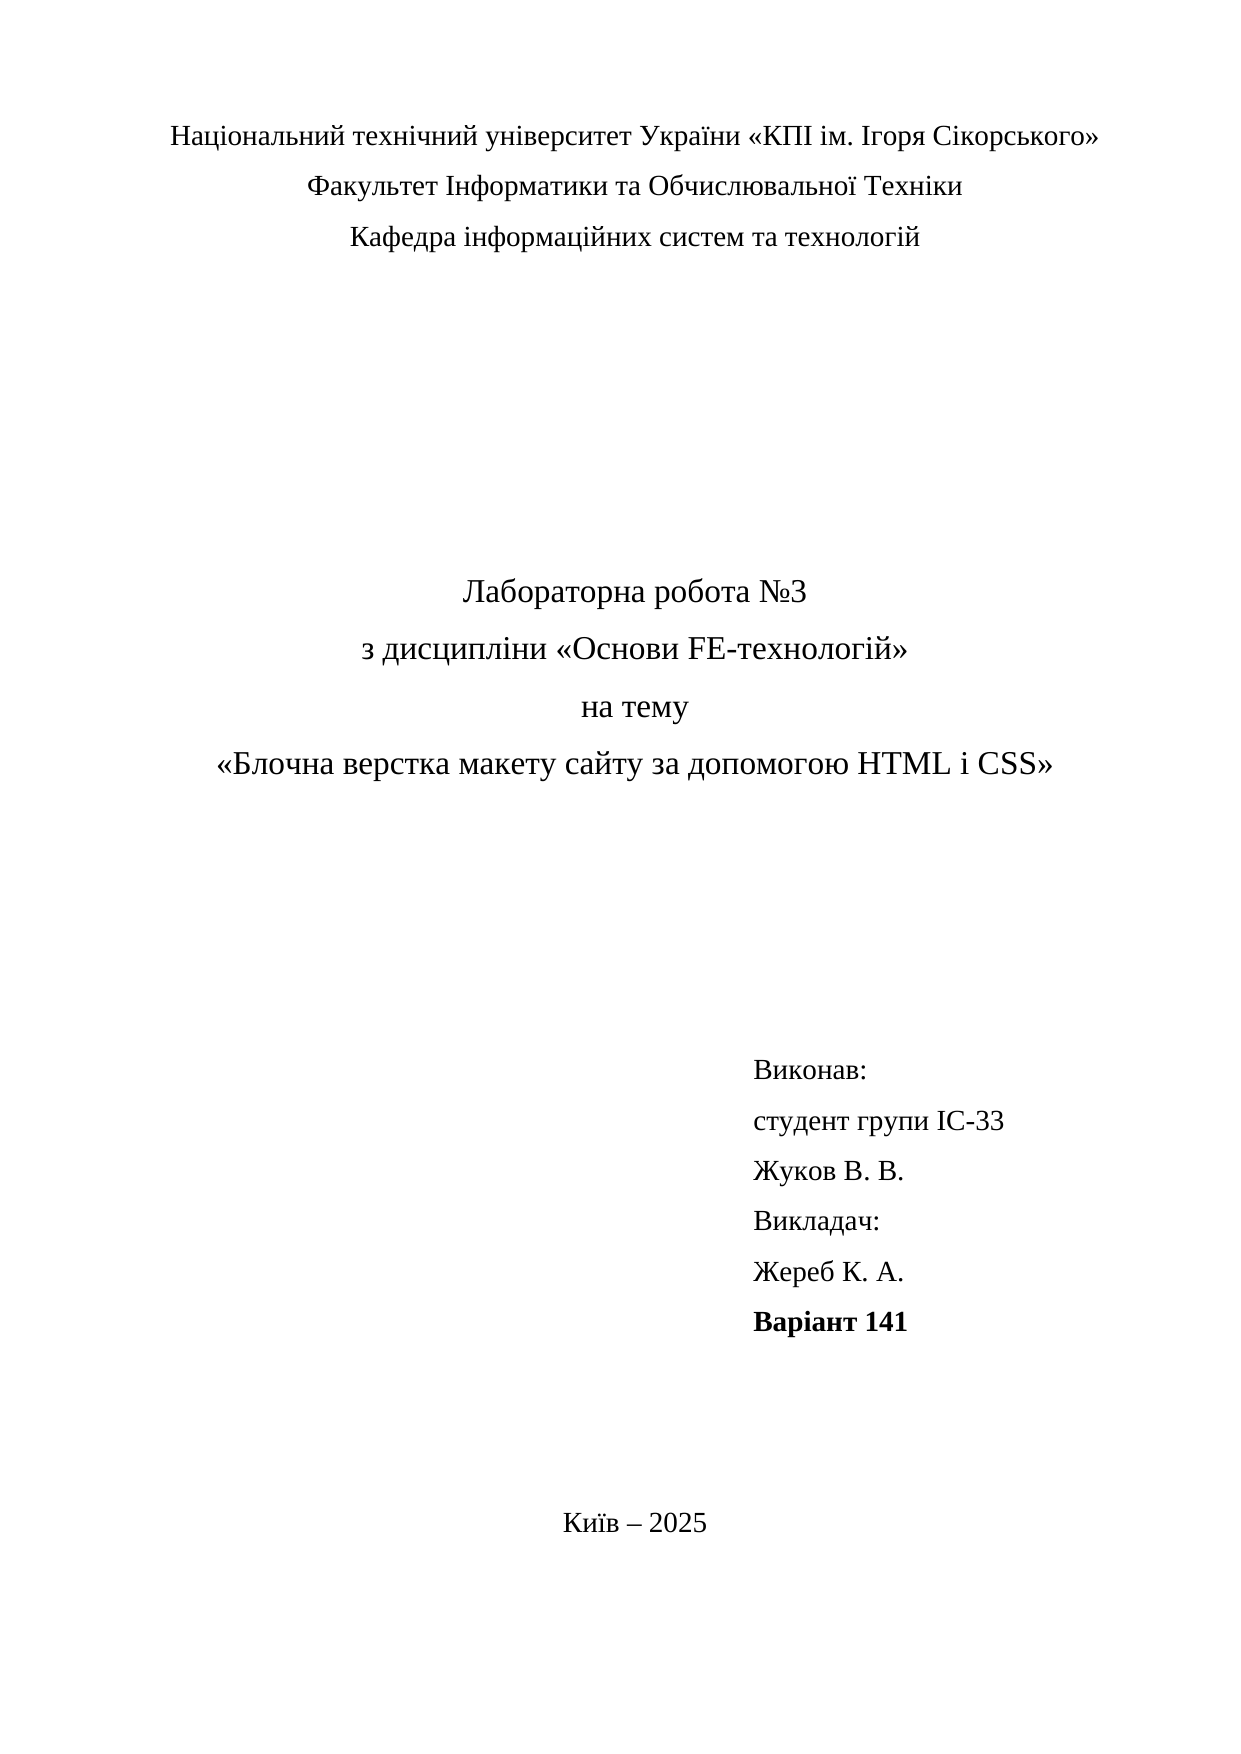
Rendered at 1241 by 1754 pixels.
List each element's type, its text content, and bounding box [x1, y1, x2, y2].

text Факультет Інформатики та Обчислювальної Техніки [118, 168, 1152, 202]
text Національний технічний університет України «КПІ ім. Ігоря Сікорського» [118, 118, 1152, 152]
text Жереб К. А. [753, 1254, 1152, 1287]
text студент групи ІС-33 [753, 1103, 1152, 1136]
text «Блочна верстка макету сайту за допомогою HTML і CSS» [118, 743, 1152, 782]
text Кафедра інформаційних систем та технологій [118, 219, 1152, 252]
text Виконав: [753, 1052, 1152, 1086]
text на тему [118, 686, 1152, 724]
text з дисципліни «Основи FE-технологій» [118, 628, 1152, 667]
text Варіант 141 [753, 1304, 1152, 1338]
text Жуков В. В. [753, 1153, 1152, 1187]
text Київ – 2025 [118, 1505, 1152, 1539]
text Лабораторна робота №3 [118, 571, 1152, 609]
text Викладач: [753, 1203, 1152, 1237]
